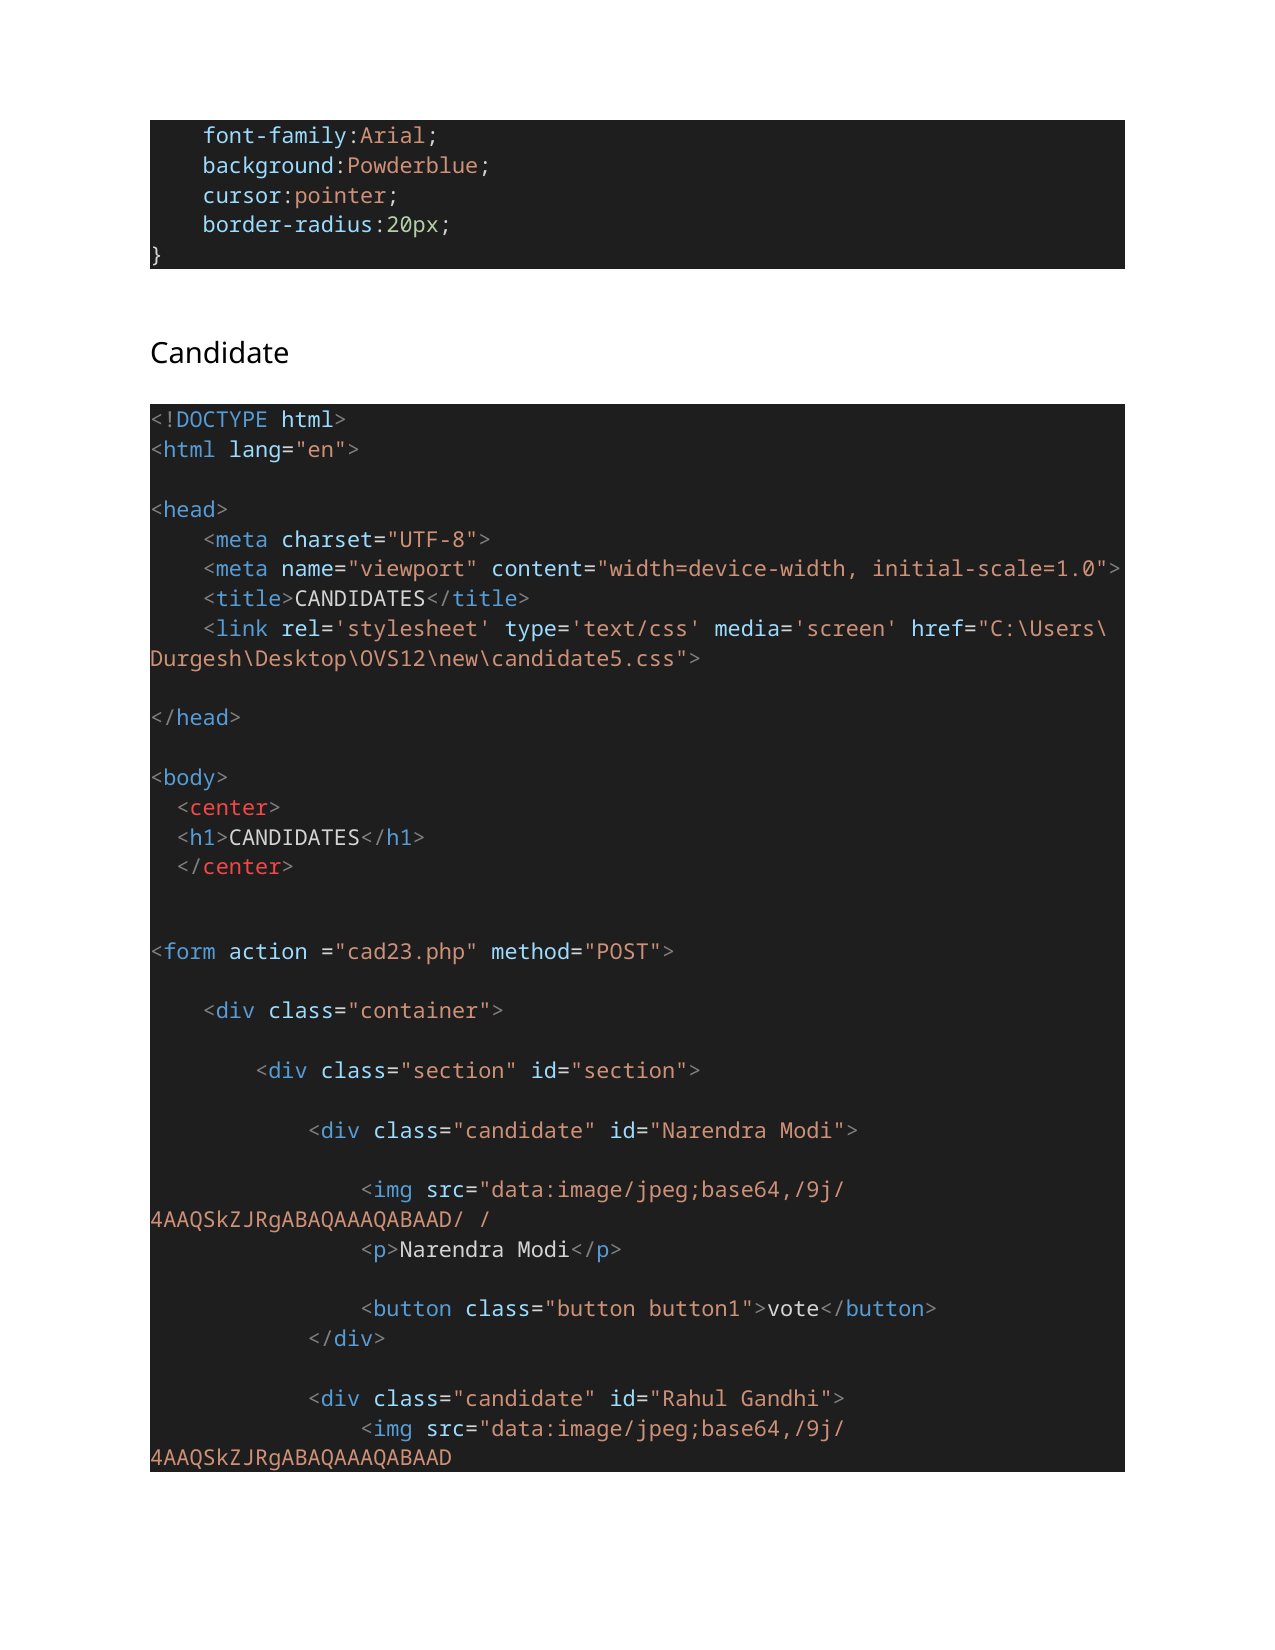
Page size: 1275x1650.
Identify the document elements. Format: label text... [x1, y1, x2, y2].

text <h1>CANDIDATES</h1> [150, 822, 1125, 851]
text </div> [150, 1323, 1125, 1353]
text <title>CANDIDATES</title> [150, 583, 1125, 613]
text <!DOCTYPE html> [150, 404, 1125, 434]
text <img src="data:image/jpeg;base64,/9j/4AAQSkZJRgABAQAAAQABAAD/ / [150, 1174, 1125, 1234]
text </head> [150, 702, 1125, 732]
text <form action ="cad23.php" method="POST"> [150, 936, 1125, 966]
text <div class="candidate" id="Rahul Gandhi"> [150, 1383, 1125, 1413]
text <html lang="en"> [150, 434, 1125, 464]
text <link rel='stylesheet' type='text/css' media='screen' href="C:\Users\Durgesh\Desktop\OVS12\new\candidate5.css"> [150, 613, 1125, 673]
text Candidate [150, 332, 1125, 372]
text <img src="data:image/jpeg;base64,/9j/4AAQSkZJRgABAQAAAQABAAD [150, 1413, 1125, 1472]
text background:Powderblue; [150, 150, 1125, 179]
text <button class="button button1">vote</button> [150, 1293, 1125, 1323]
text border-radius:20px; [150, 209, 1125, 239]
text <head> [150, 494, 1125, 524]
text <meta charset="UTF-8"> [150, 524, 1125, 553]
text <body> [150, 762, 1125, 792]
text <p>Narendra Modi</p> [150, 1234, 1125, 1264]
text <div class="container"> [150, 996, 1125, 1025]
text </center> [150, 851, 1125, 881]
text font-family:Arial; [150, 120, 1125, 150]
text } [150, 239, 1125, 269]
text <meta name="viewport" content="width=device-width, initial-scale=1.0"> [150, 553, 1125, 583]
text <div class="section" id="section"> [150, 1055, 1125, 1085]
text cursor:pointer; [150, 179, 1125, 209]
text <center> [150, 792, 1125, 822]
text <div class="candidate" id="Narendra Modi"> [150, 1115, 1125, 1144]
